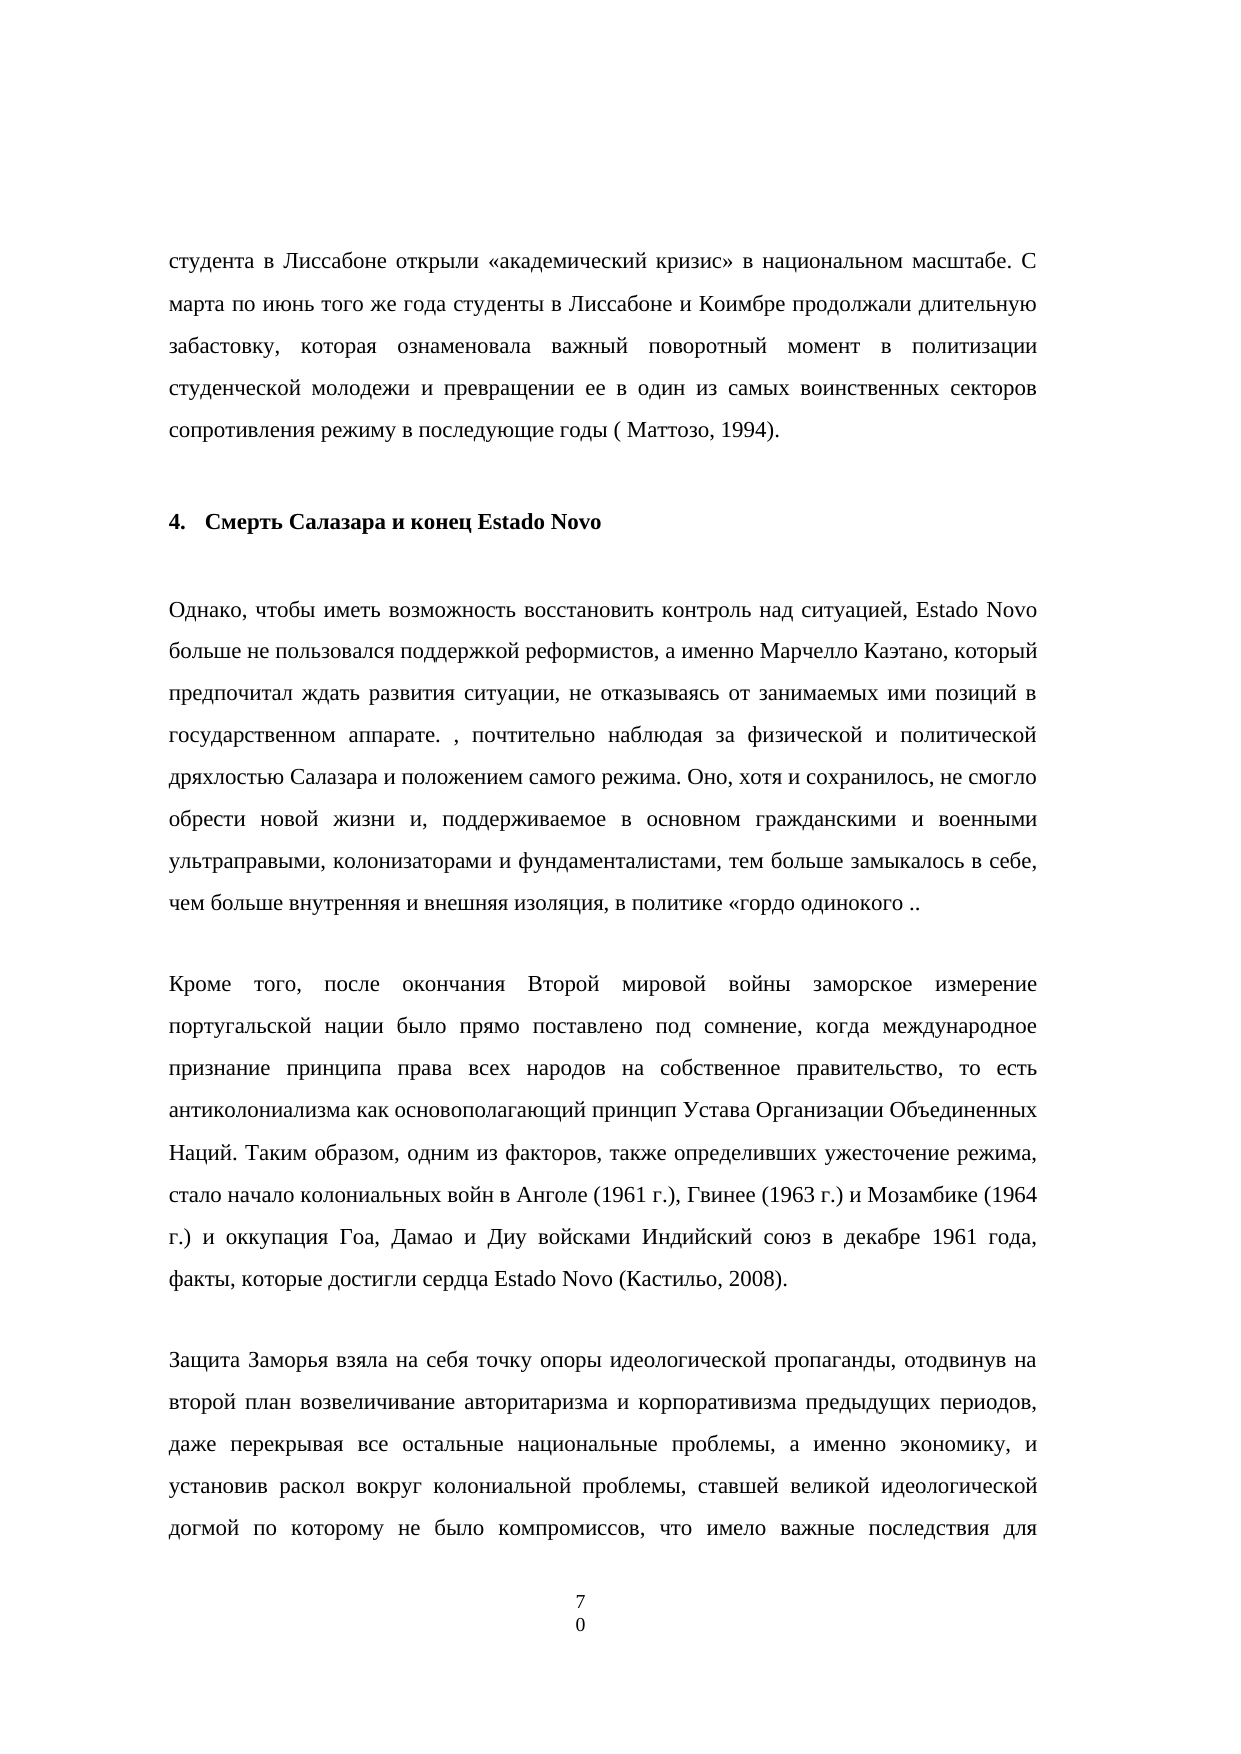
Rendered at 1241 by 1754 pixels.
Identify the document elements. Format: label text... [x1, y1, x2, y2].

list Смерть Салазара и конец Estado Novo [168, 508, 1039, 534]
text Кроме того, после окончания Второй мировой войны заморское измерение португальской нации было прямо поставлено под сомнение, когда международное признание принципа права всех народов на собственное правительство, то есть антиколониализма как основополагающий принцип Устава Организации Объединенных Наций. Таким образом, одним из факторов, также определивших ужесточение режима, стало начало колониальных войн в Анголе (1961 г.), Гвинее (1963 г.) и Мозамбике (1964 г.) и оккупация Гоа, Дамао и Диу войсками Индийский союз в декабре 1961 года, факты, которые достигли сердца Estado Novo (Кастильо, 2008). [168, 970, 1039, 1291]
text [168, 1347, 1039, 1540]
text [168, 248, 1039, 442]
text Однако, чтобы иметь возможность восстановить контроль над ситуацией, Estado Novo больше не пользовался поддержкой реформистов, а именно Марчелло Каэтано, который предпочитал ждать развития ситуации, не отказываясь от занимаемых ими позиций в государственном аппарате. , почтительно наблюдая за физической и политической дряхлостью Салазара и положением самого режима. Оно, хотя и сохранилось, не смогло обрести новой жизни и, поддерживаемое в основном гражданскими и военными ультраправыми, колонизаторами и фундаменталистами, тем больше замыкалось в себе, чем больше внутренняя и внешняя изоляция, в политике «гордо одинокого .. [168, 596, 1039, 915]
